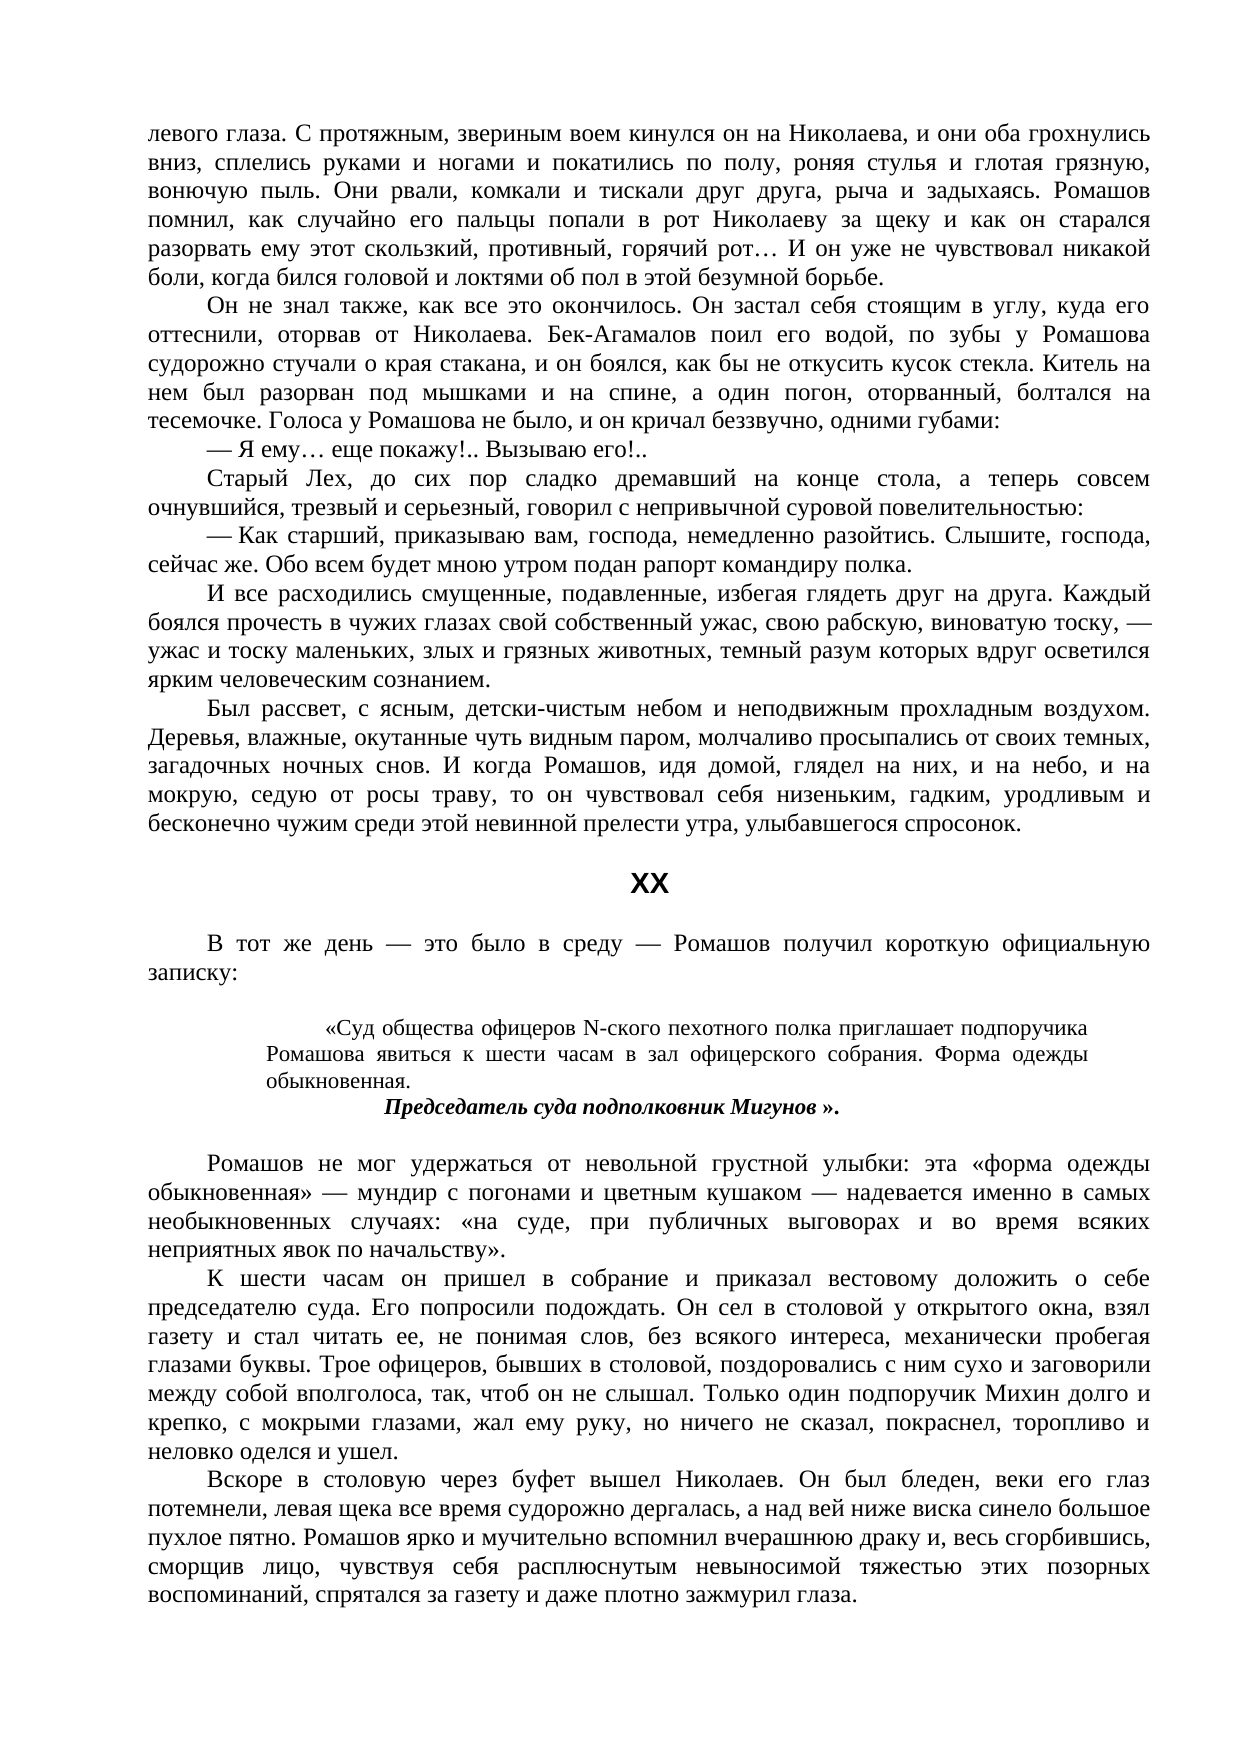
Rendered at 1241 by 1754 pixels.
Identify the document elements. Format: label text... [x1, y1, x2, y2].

text Ромашов не мог удержаться от невольной грустной улыбки: эта «форма одежды обыкновенная» — мундир с погонами и цветным кушаком — надевается именно в самых необыкновенных случаях: «на суде, при публичных выговорах и во время всяких неприятных явок по начальству». [148, 1148, 1152, 1263]
text «Суд общества офицеров N-ского пехотного полка приглашает подпоручика Ромашова явиться к шести часам в зал офицерского собрания. Форма одежды обыкновенная. [266, 1014, 1089, 1093]
text Он не знал также, как все это окончилось. Он застал себя стоящим в углу, куда его оттеснили, оторвав от Николаева. Бек-Агамалов поил его водой, по зубы у Ромашова судорожно стучали о края стакана, и он боялся, как бы не откусить кусок стекла. Китель на нем был разорван под мышками и на спине, а один погон, оторванный, болтался на тесемочке. Голоса у Ромашова не было, и он кричал беззвучно, одними губами: [148, 291, 1152, 434]
text — Как старший, приказываю вам, господа, немедленно разойтись. Слышите, господа, сейчас же. Обо всем будет мною утром подан рапорт командиру полка. [148, 521, 1152, 578]
text К шести часам он пришел в собрание и приказал вестовому доложить о себе председателю суда. Его попросили подождать. Он сел в столовой у открытого окна, взял газету и стал читать ее, не понимая слов, без всякого интереса, механически пробегая глазами буквы. Трое офицеров, бывших в столовой, поздоровались с ним сухо и заговорили между собой вполголоса, так, чтоб он не слышал. Только один подпоручик Михин долго и крепко, с мокрыми глазами, жал ему руку, но ничего не сказал, покраснел, торопливо и неловко оделся и ушел. [148, 1263, 1152, 1464]
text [148, 118, 1152, 291]
text И все расходились смущенные, подавленные, избегая глядеть друг на друга. Каждый боялся прочесть в чужих глазах свой собственный ужас, свою рабскую, виноватую тоску, — ужас и тоску маленьких, злых и грязных животных, темный разум которых вдруг осветился ярким человеческим сознанием. [148, 578, 1152, 693]
text Был рассвет, с ясным, детски-чистым небом и неподвижным прохладным воздухом. Деревья, влажные, окутанные чуть видным паром, молчаливо просыпались от своих темных, загадочных ночных снов. И когда Ромашов, идя домой, глядел на них, и на небо, и на мокрую, седую от росы траву, то он чувствовал себя низеньким, гадким, уродливым и бесконечно чужим среди этой невинной прелести утра, улыбавшегося спросонок. [148, 693, 1152, 837]
text — Я ему… еще покажу!.. Вызываю его!.. [148, 434, 1152, 463]
text Вскоре в столовую через буфет вышел Николаев. Он был бледен, веки его глаз потемнели, левая щека все время судорожно дергалась, а над вей ниже виска синело большое пухлое пятно. Ромашов ярко и мучительно вспомнил вчерашнюю драку и, весь сгорбившись, сморщив лицо, чувствуя себя расплюснутым невыносимой тяжестью этих позорных воспоминаний, спрятался за газету и даже плотно зажмурил глаза. [148, 1464, 1152, 1608]
text Председатель суда подполковник Мигунов ». [325, 1093, 1089, 1119]
text Старый Лех, до сих пор сладко дремавший на конце стола, а теперь совсем очнувшийся, трезвый и серьезный, говорил с непривычной суровой повелительностью: [148, 463, 1152, 521]
subtitle XX [148, 866, 1152, 899]
text В тот же день — это было в среду — Ромашов получил короткую официальную записку: [148, 928, 1152, 985]
